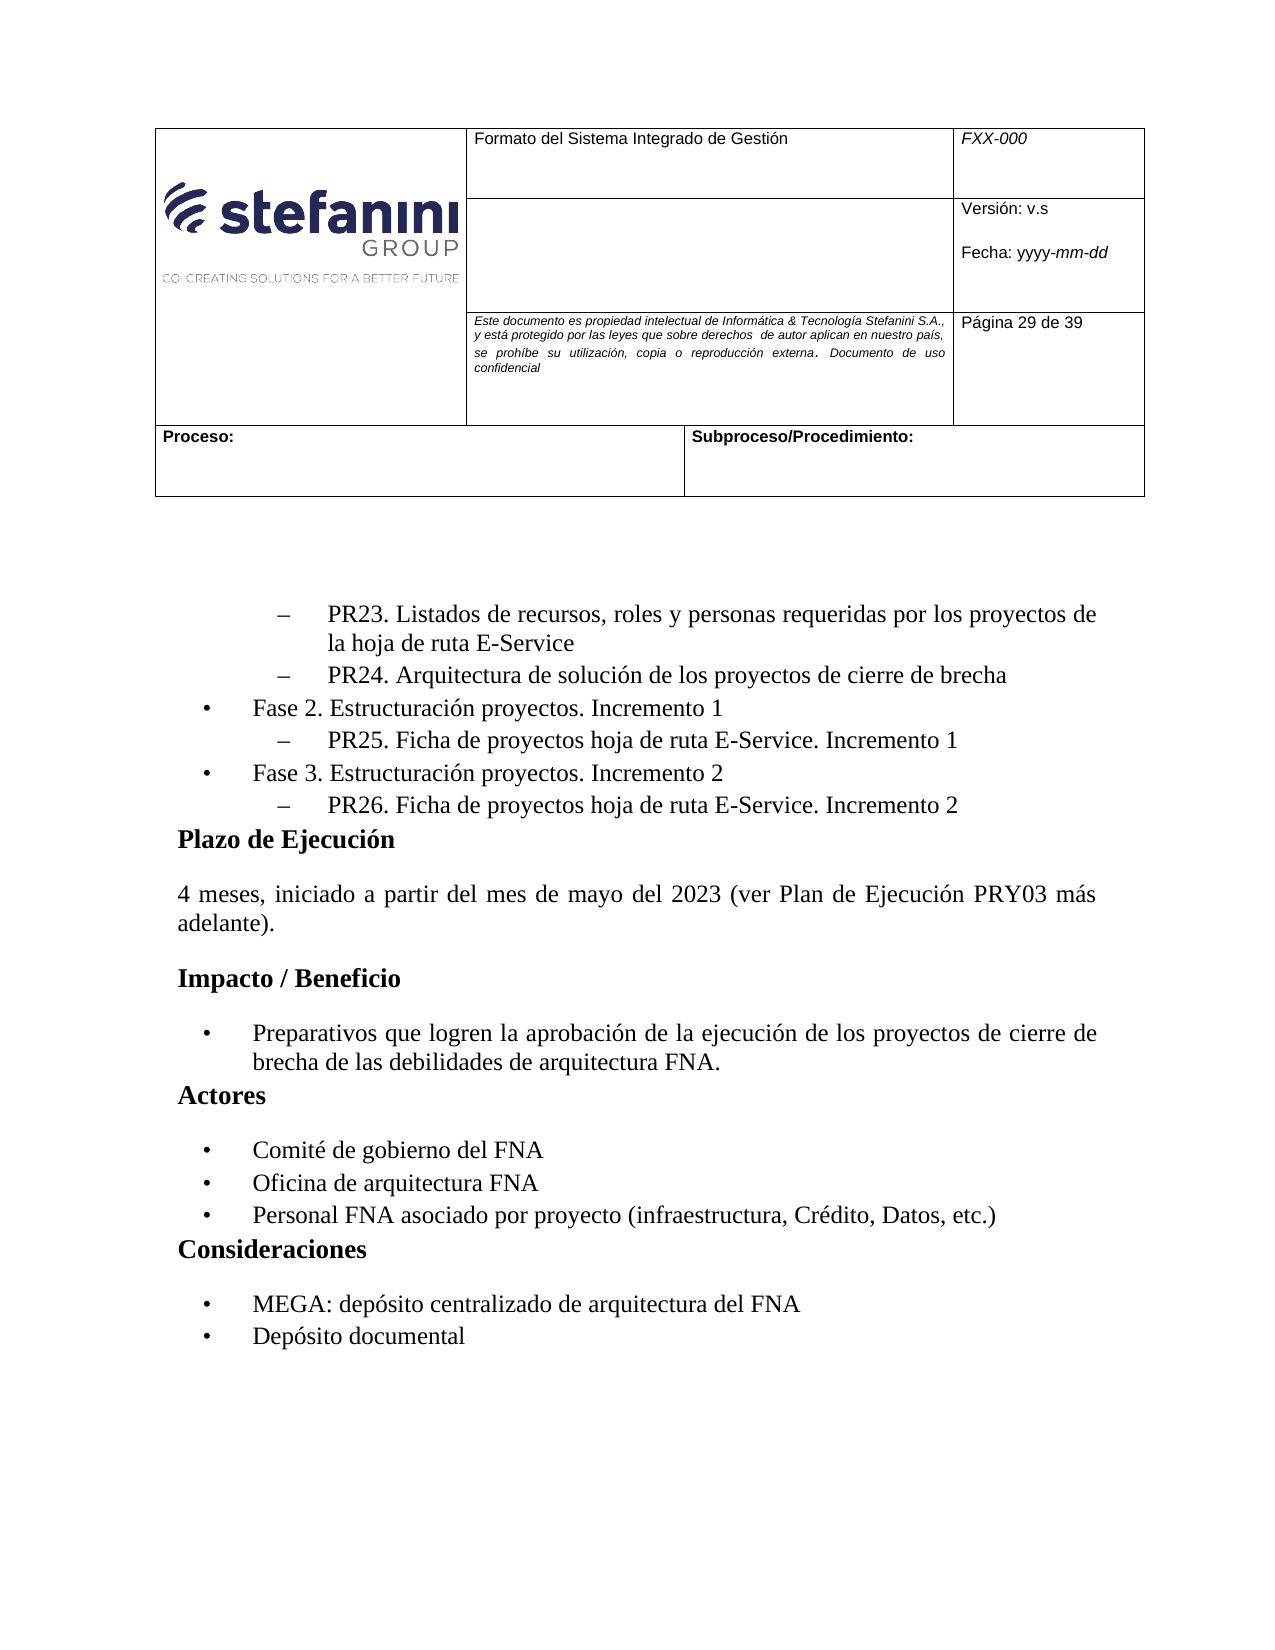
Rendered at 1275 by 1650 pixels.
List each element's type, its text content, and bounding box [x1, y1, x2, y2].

subtitle Actores [177, 1079, 1098, 1110]
list MEGA: depósito centralizado de arquitectura del FNA [202, 1289, 1098, 1318]
list Depósito documental [202, 1321, 1098, 1350]
list PR23. Listados de recursos, roles y personas requeridas por los proyectos de la hoja de ruta E-Service [277, 599, 1098, 657]
list Personal FNA asociado por proyecto (infraestructura, Crédito, Datos, etc.) [202, 1200, 1098, 1229]
subtitle Impacto / Beneficio [177, 962, 1098, 993]
list Fase 3. Estructuración proyectos. Incremento 2 [202, 758, 1098, 787]
list PR25. Ficha de proyectos hoja de ruta E-Service. Incremento 1 [277, 726, 1098, 754]
picture [162, 182, 460, 286]
subtitle Plazo de Ejecución [177, 823, 1098, 854]
list Oficina de arquitectura FNA [202, 1168, 1098, 1197]
text 4 meses, iniciado a partir del mes de mayo del 2023 (ver Plan de Ejecución PRY03 más adelante). [177, 879, 1098, 937]
list Comité de gobierno del FNA [202, 1135, 1098, 1164]
list PR26. Ficha de proyectos hoja de ruta E-Service. Incremento 2 [277, 791, 1098, 819]
list Preparativos que logren la aprobación de la ejecución de los proyectos de cierre de brecha de las debilidades de arquitectura FNA.​ [202, 1018, 1098, 1075]
list Fase 2. Estructuración proyectos. Incremento 1 [202, 693, 1098, 722]
list PR24. Arquitectura de solución de los proyectos de cierre de brecha [277, 661, 1098, 689]
subtitle Consideraciones [177, 1233, 1098, 1264]
